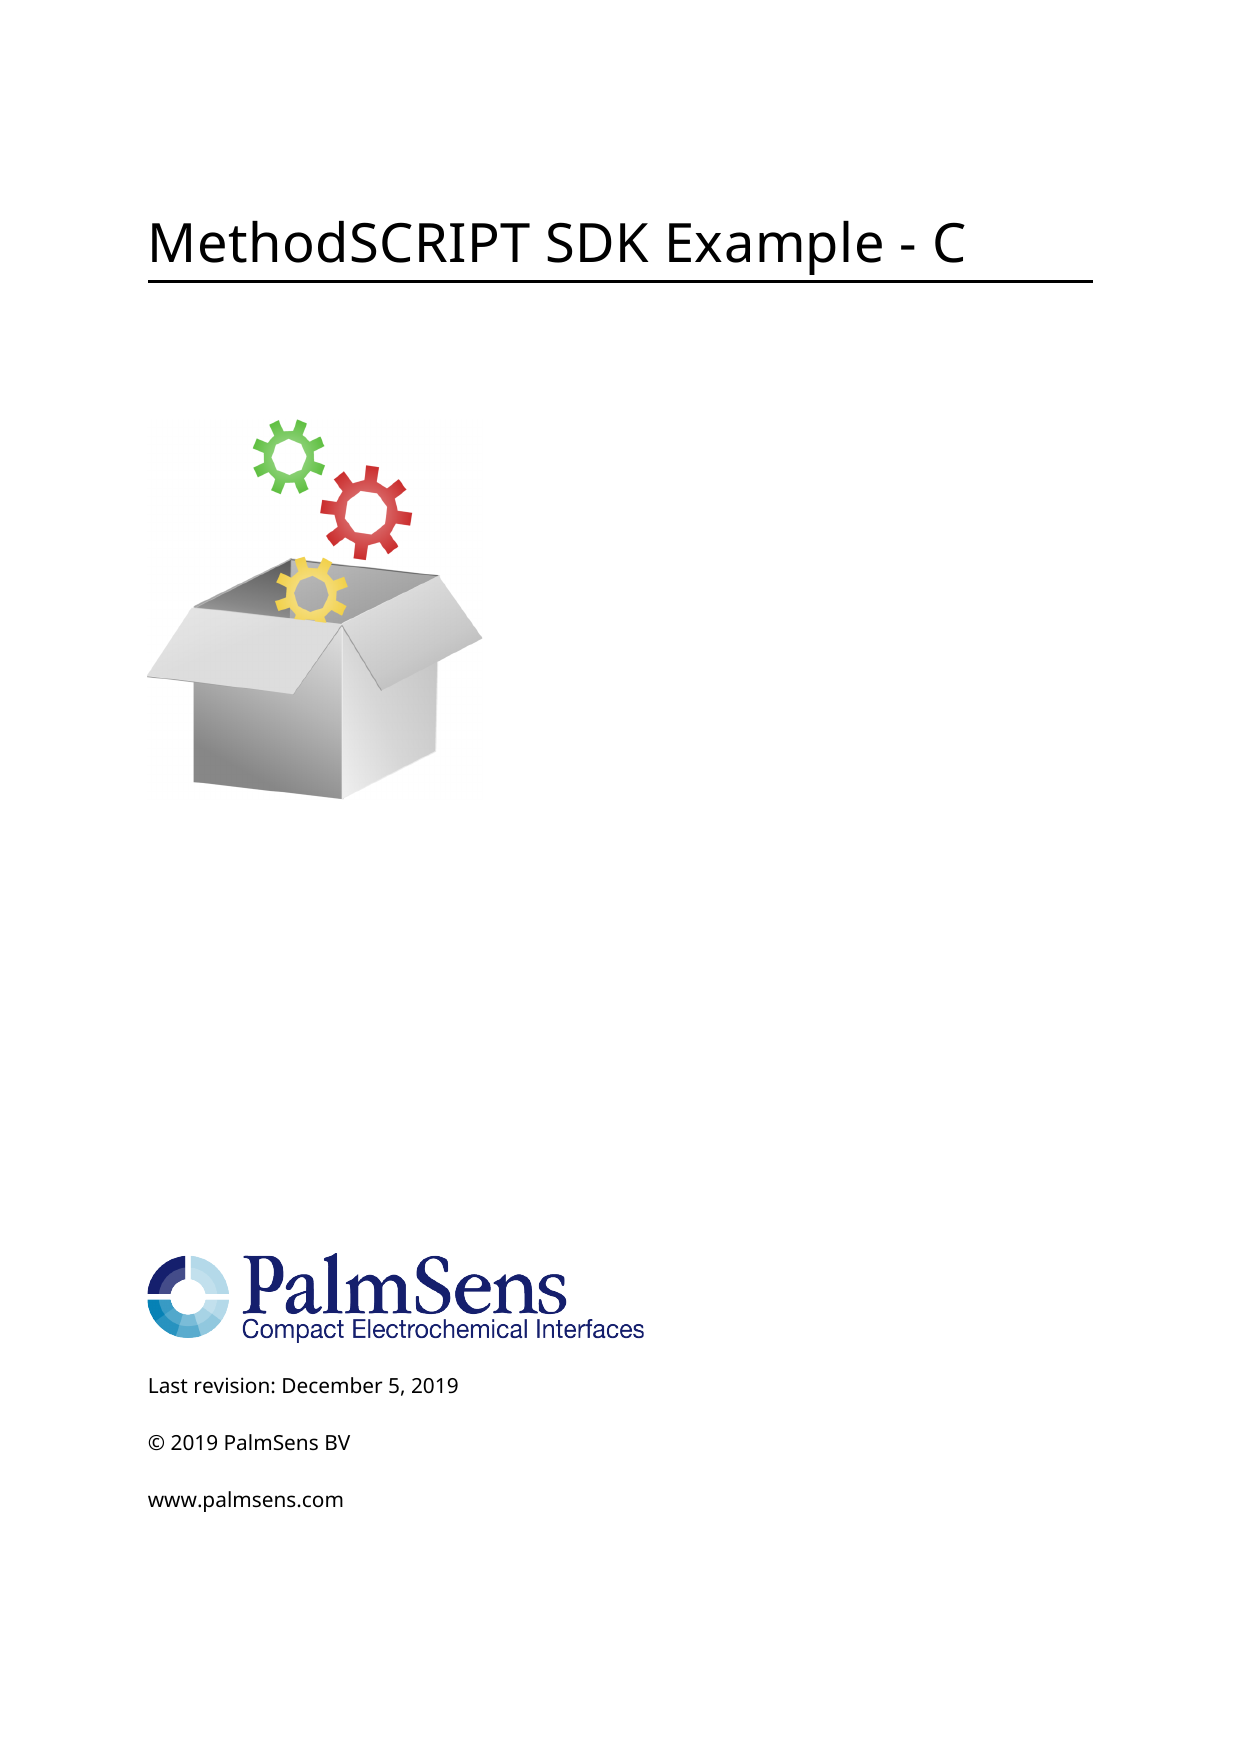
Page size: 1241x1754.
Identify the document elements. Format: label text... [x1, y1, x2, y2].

text Last revision: December 5, 2019 [148, 1371, 1093, 1399]
picture [147, 1253, 644, 1343]
text © 2019 PalmSens BV [148, 1428, 1093, 1456]
text www.palmsens.com [148, 1485, 1093, 1513]
